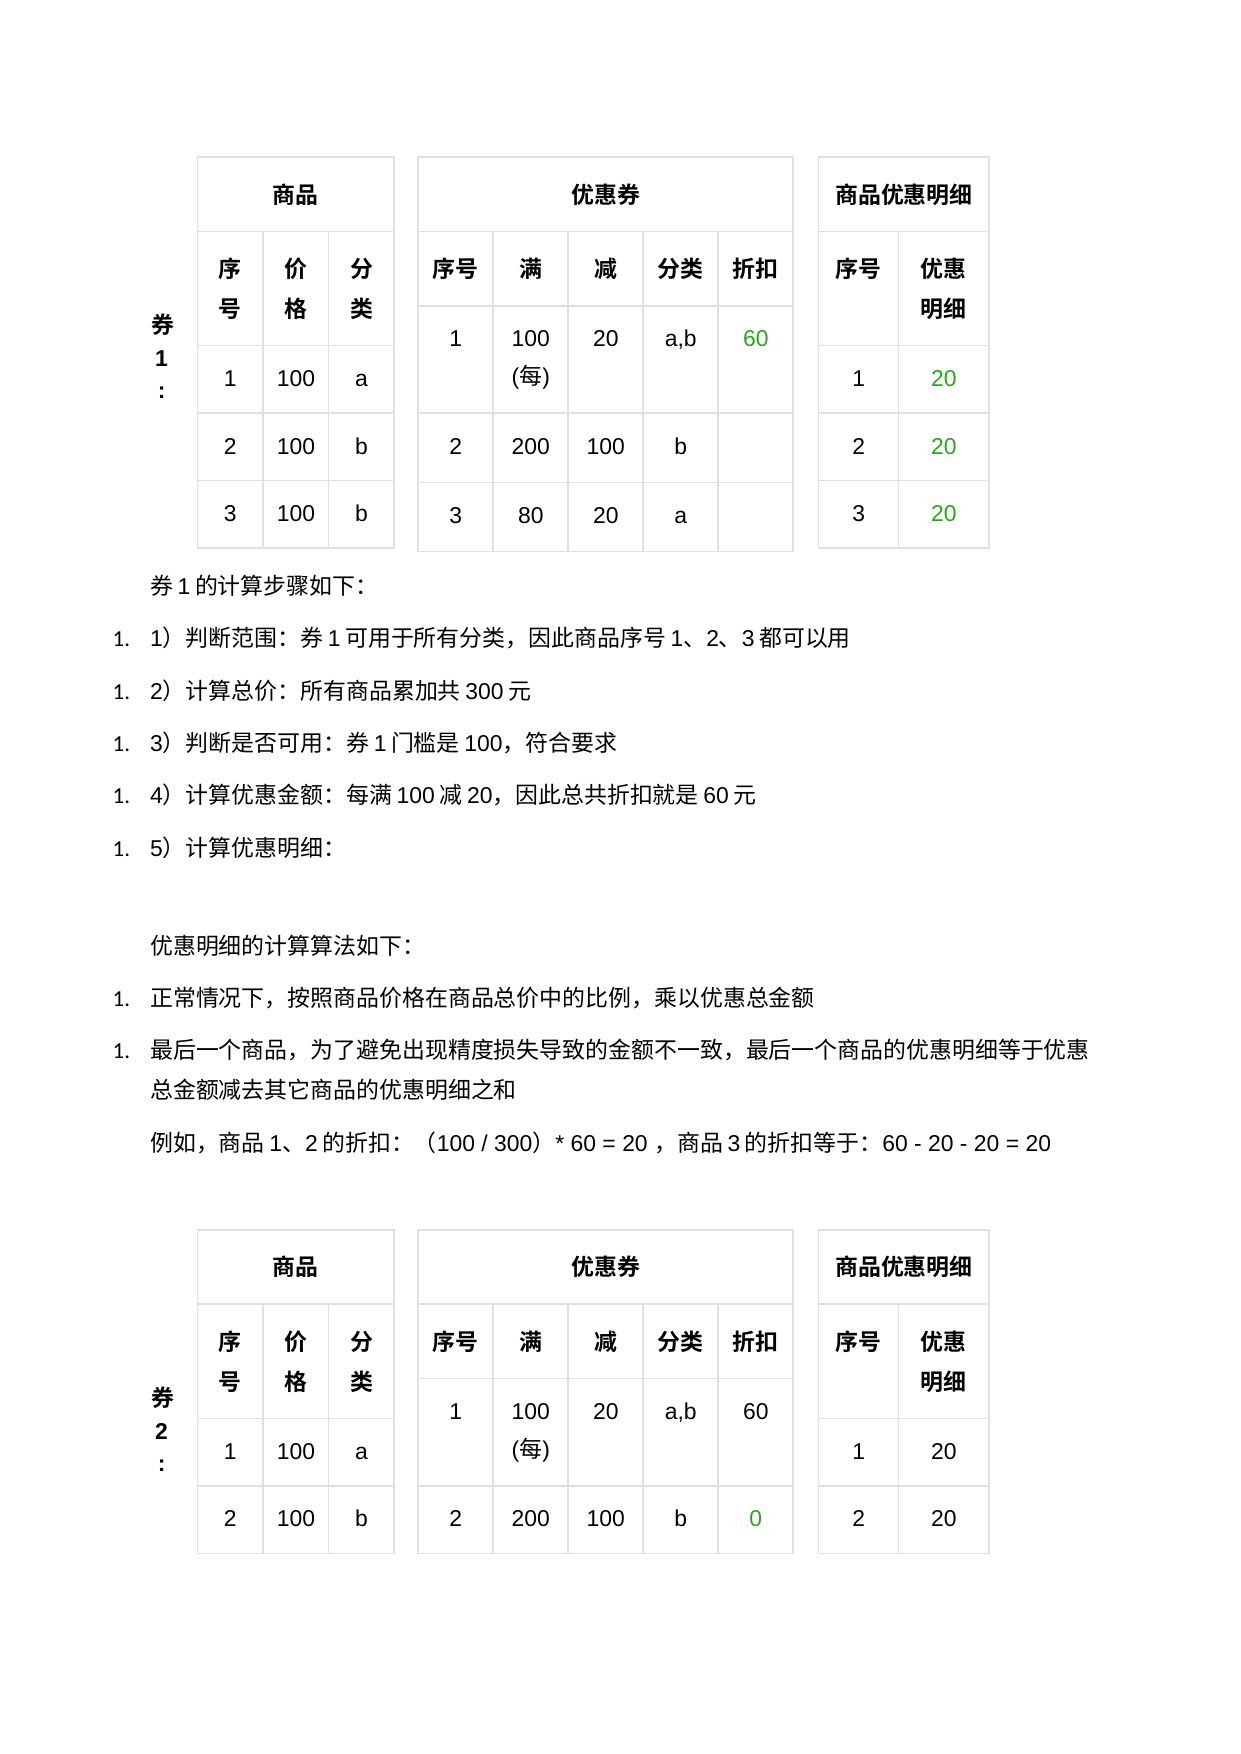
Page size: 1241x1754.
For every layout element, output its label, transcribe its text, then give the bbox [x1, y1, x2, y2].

list 3）判断是否可用：券1门槛是100，符合要求 [112, 725, 1090, 758]
table_header 券1: [139, 150, 184, 555]
text 例如，商品1、2的折扣：（100 / 300）* 60 = 20 ，商品3的折扣等于：60 - 20 - 20 = 20 [150, 1124, 1090, 1158]
list 5）计算优惠明细： [112, 829, 1090, 863]
list 2）计算总价：所有商品累加共300元 [112, 672, 1090, 706]
text 优惠明细的计算算法如下： [150, 928, 1090, 961]
table_header 券2: [139, 1223, 184, 1557]
list 正常情况下，按照商品价格在商品总价中的比例，乘以优惠总金额 [112, 980, 1090, 1013]
list 1）判断范围：券1可用于所有分类，因此商品序号1、2、3都可以用 [112, 620, 1090, 653]
table_header [405, 150, 805, 555]
list 4）计算优惠金额：每满100减20，因此总共折扣就是60元 [112, 777, 1090, 810]
table_header [405, 1223, 805, 1557]
table_header [184, 1223, 405, 1557]
text 券1的计算步骤如下： [150, 568, 1090, 601]
table_header [184, 150, 405, 555]
table_header [805, 150, 1001, 555]
table_header [805, 1223, 1001, 1557]
list 最后一个商品，为了避免出现精度损失导致的金额不一致，最后一个商品的优惠明细等于优惠总金额减去其它商品的优惠明细之和 [112, 1032, 1090, 1105]
